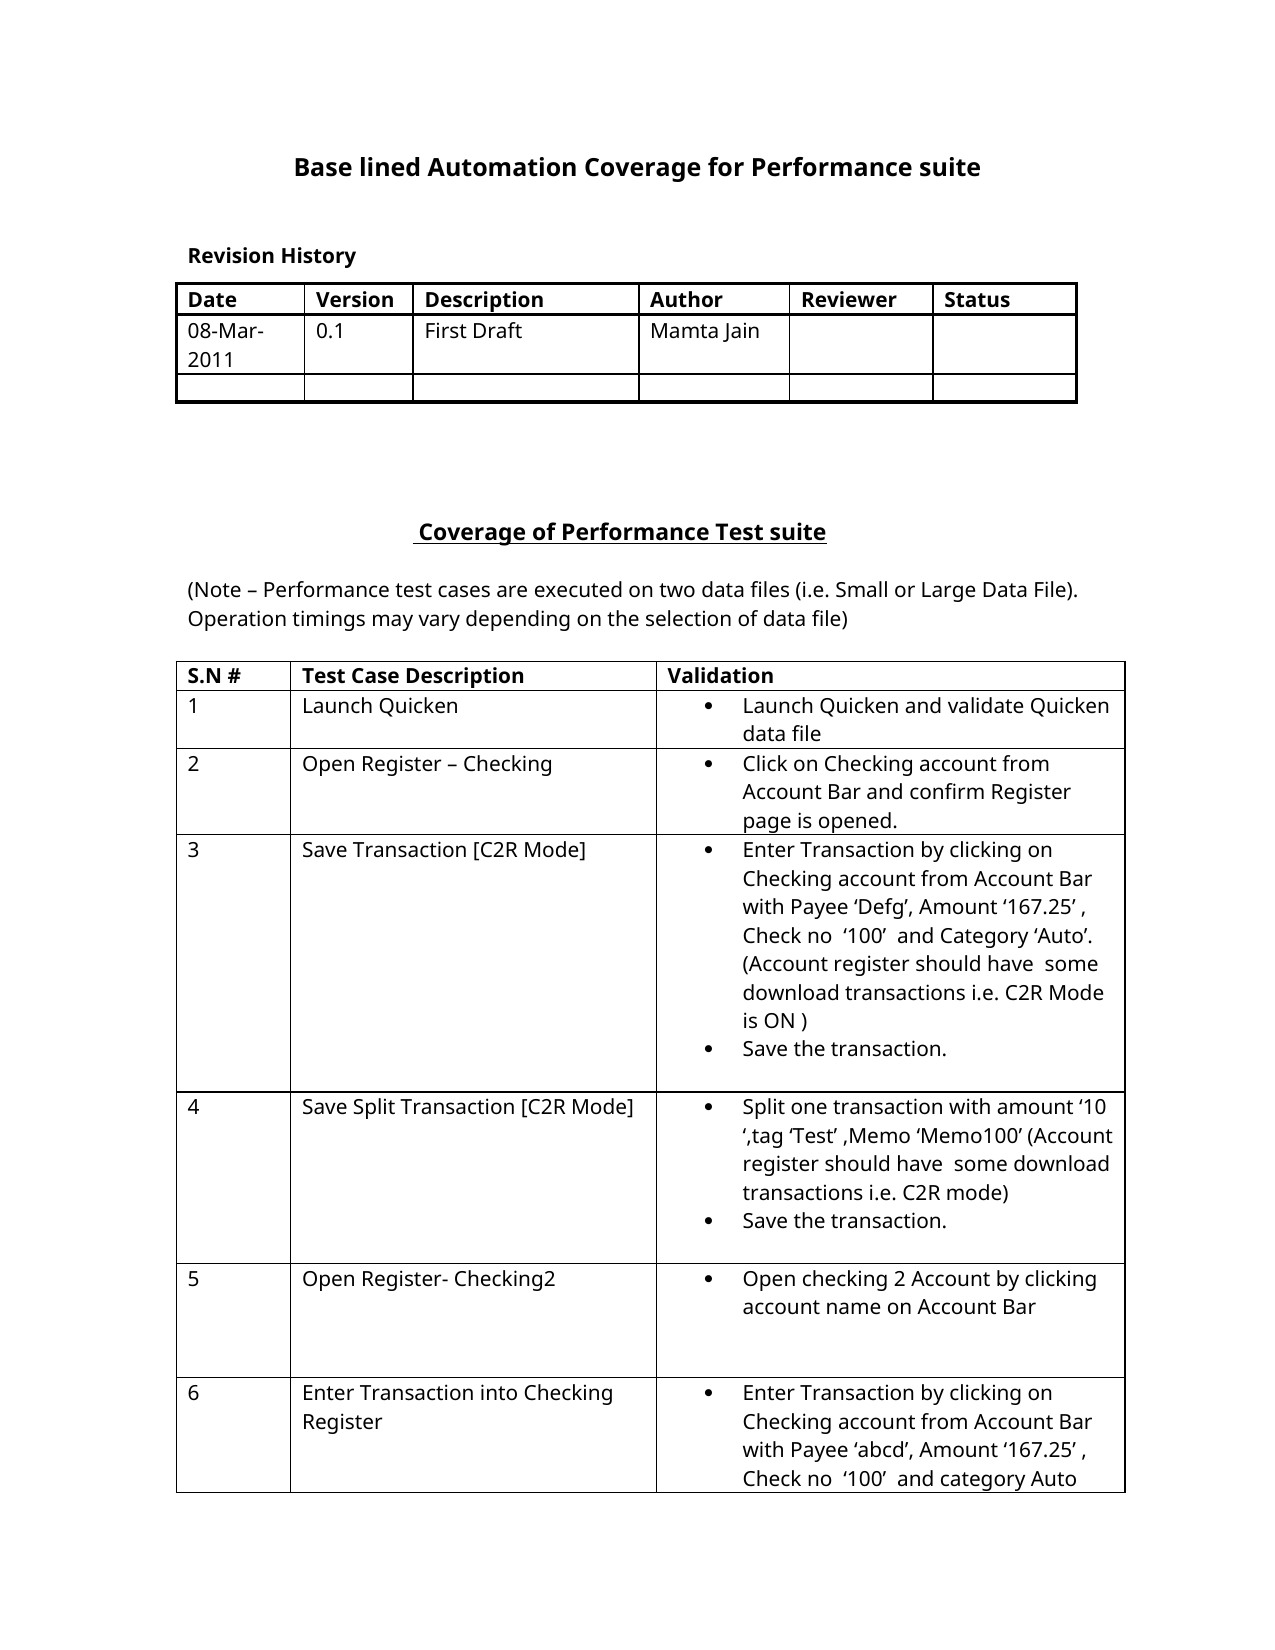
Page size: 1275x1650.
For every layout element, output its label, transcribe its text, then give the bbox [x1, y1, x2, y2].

table_cell [178, 375, 304, 400]
table_cell 6 [177, 1378, 290, 1492]
table_cell Split one transaction with amount ‘10 ‘,tag ‘Test’ ,Memo ‘Memo100’ (Account register should have some download transactions i.e. C2R mode) Save the transaction. [657, 1093, 1124, 1263]
table_cell 3 [177, 835, 290, 1091]
table_header Validation [657, 662, 1124, 690]
table_header Version [305, 285, 412, 313]
text Revision History [187, 241, 1087, 269]
table_cell Launch Quicken [291, 691, 656, 748]
table_cell 1 [177, 691, 290, 748]
table_cell [790, 316, 932, 373]
table_cell [414, 375, 638, 400]
table_cell [934, 316, 1075, 373]
table_header Status [934, 285, 1075, 313]
text (Note – Performance test cases are executed on two data files (i.e. Small or Large Data File). Operation timings may vary depending on the selection of data file) [187, 575, 1087, 632]
table_cell [305, 375, 412, 400]
table_cell 5 [177, 1264, 290, 1377]
table_header Test Case Description [291, 662, 656, 690]
table_header S.N # [177, 662, 290, 690]
table_cell First Draft [414, 316, 638, 373]
table_cell Click on Checking account from Account Bar and confirm Register page is opened. [657, 749, 1124, 834]
table_cell Save Split Transaction [C2R Mode] [291, 1093, 656, 1263]
table_cell Open Register- Checking2 [291, 1264, 656, 1377]
table_cell 4 [177, 1093, 290, 1263]
table_cell Launch Quicken and validate Quicken data file [657, 691, 1124, 748]
table_cell [790, 375, 932, 400]
text Base lined Automation Coverage for Performance suite [187, 150, 1087, 184]
table_cell [934, 375, 1075, 400]
table_cell 08-Mar-2011 [178, 316, 304, 373]
table_cell 2 [177, 749, 290, 834]
table_cell Open checking 2 Account by clicking account name on Account Bar [657, 1264, 1124, 1377]
table_cell 0.1 [305, 316, 412, 373]
table_header Description [414, 285, 638, 313]
table_cell Enter Transaction by clicking on Checking account from Account Bar with Payee ‘Defg’, Amount ‘167.25’ , Check no ‘100’ and Category ‘Auto’. (Account register should have some download transactions i.e. C2R Mode is ON ) Save the transaction. [657, 835, 1124, 1091]
table_cell Save Transaction [C2R Mode] [291, 835, 656, 1091]
text Coverage of Performance Test suite [337, 516, 1087, 547]
table_header Reviewer [790, 285, 932, 313]
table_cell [291, 1378, 656, 1492]
table_cell Open Register – Checking [291, 749, 656, 834]
table_cell [640, 375, 789, 400]
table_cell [657, 1378, 1124, 1492]
table_header Author [640, 285, 789, 313]
table_cell Mamta Jain [640, 316, 789, 373]
table_header Date [178, 285, 304, 313]
